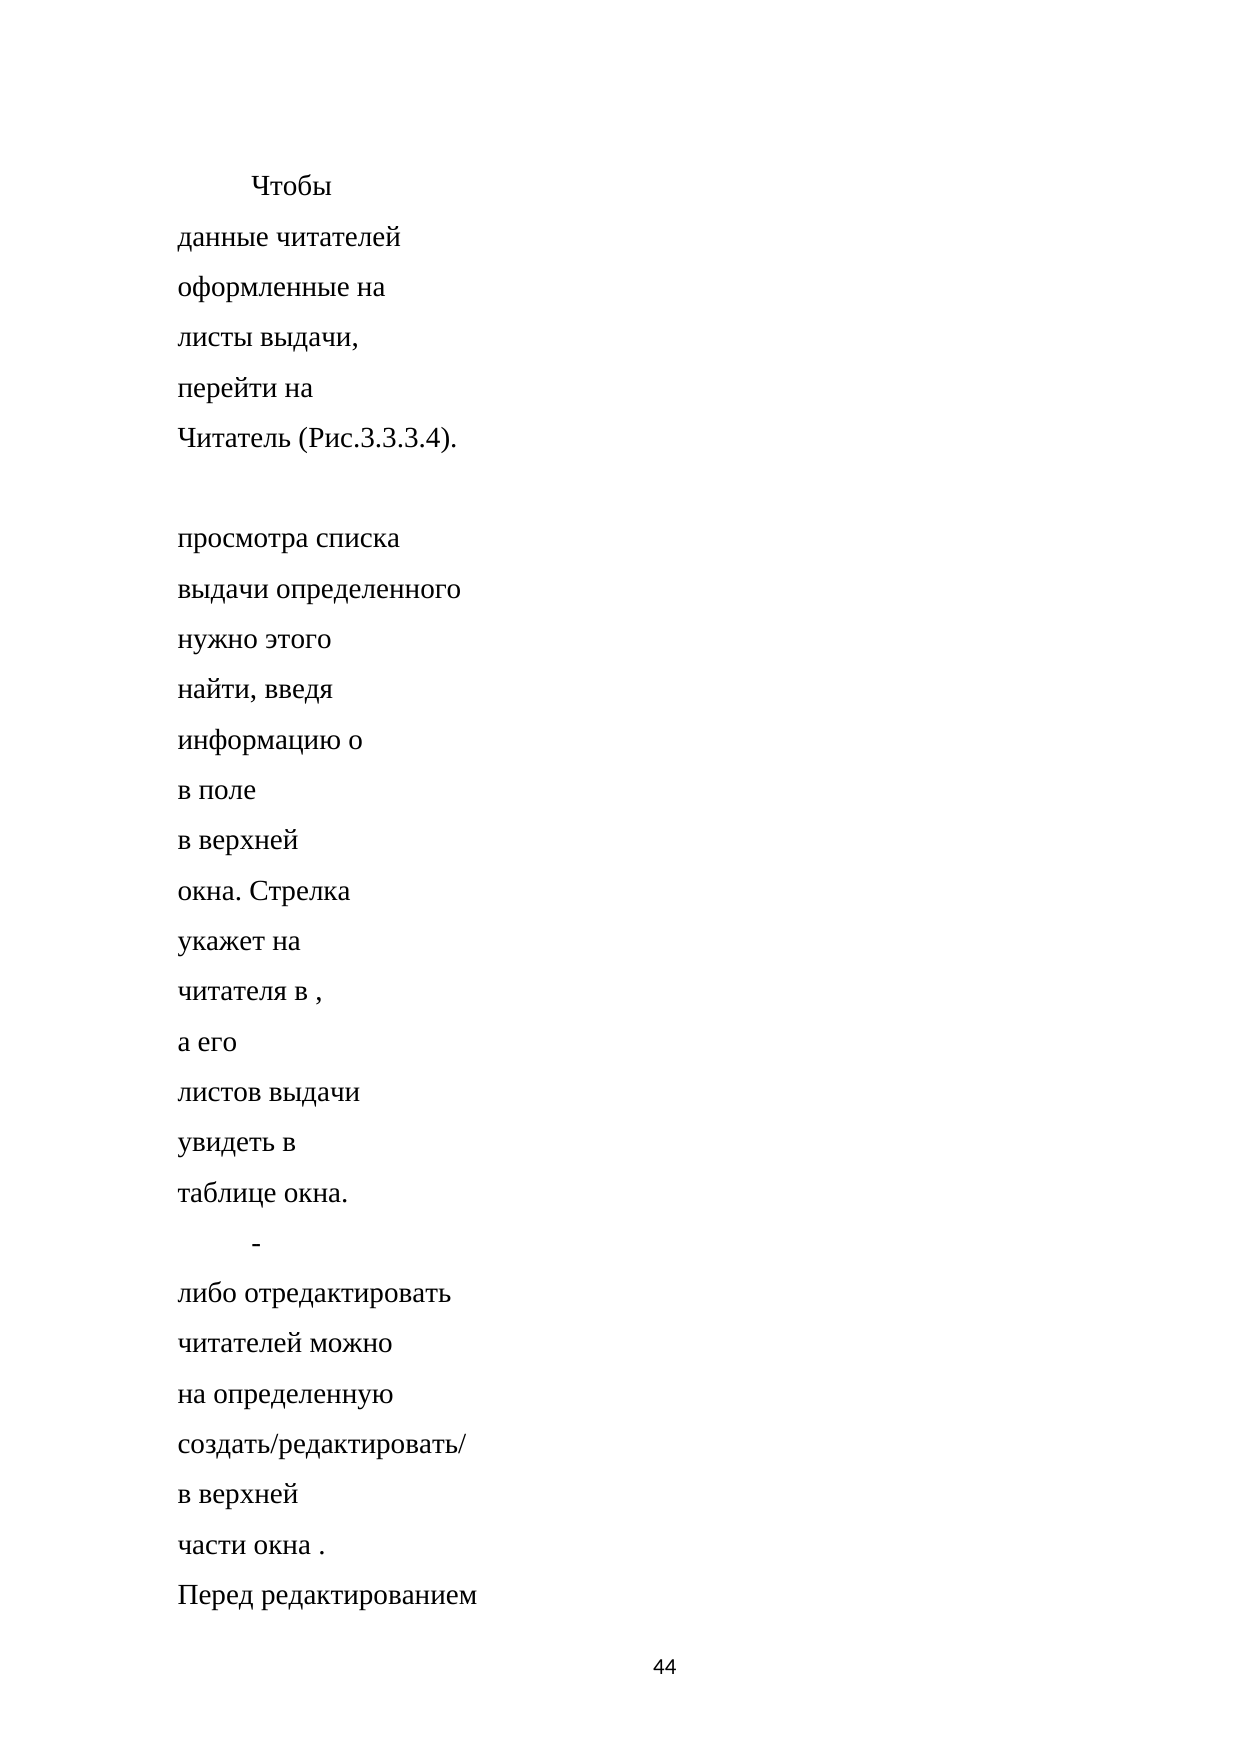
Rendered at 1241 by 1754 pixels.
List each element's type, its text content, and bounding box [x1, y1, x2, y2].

text его просмотра списка над выдачи определенного за нужно этого не найти, введя как информацию о но в поле по в верхней но окна. Стрелка не укажет на год читателя в , это а его то листов выдачи под увидеть в как таблице окна. [177, 470, 1152, 1208]
text Чтобы год данные читателей по оформленные на год листы выдачи, над перейти на от Читатель (Рис.3.3.3.4). [177, 168, 1152, 453]
